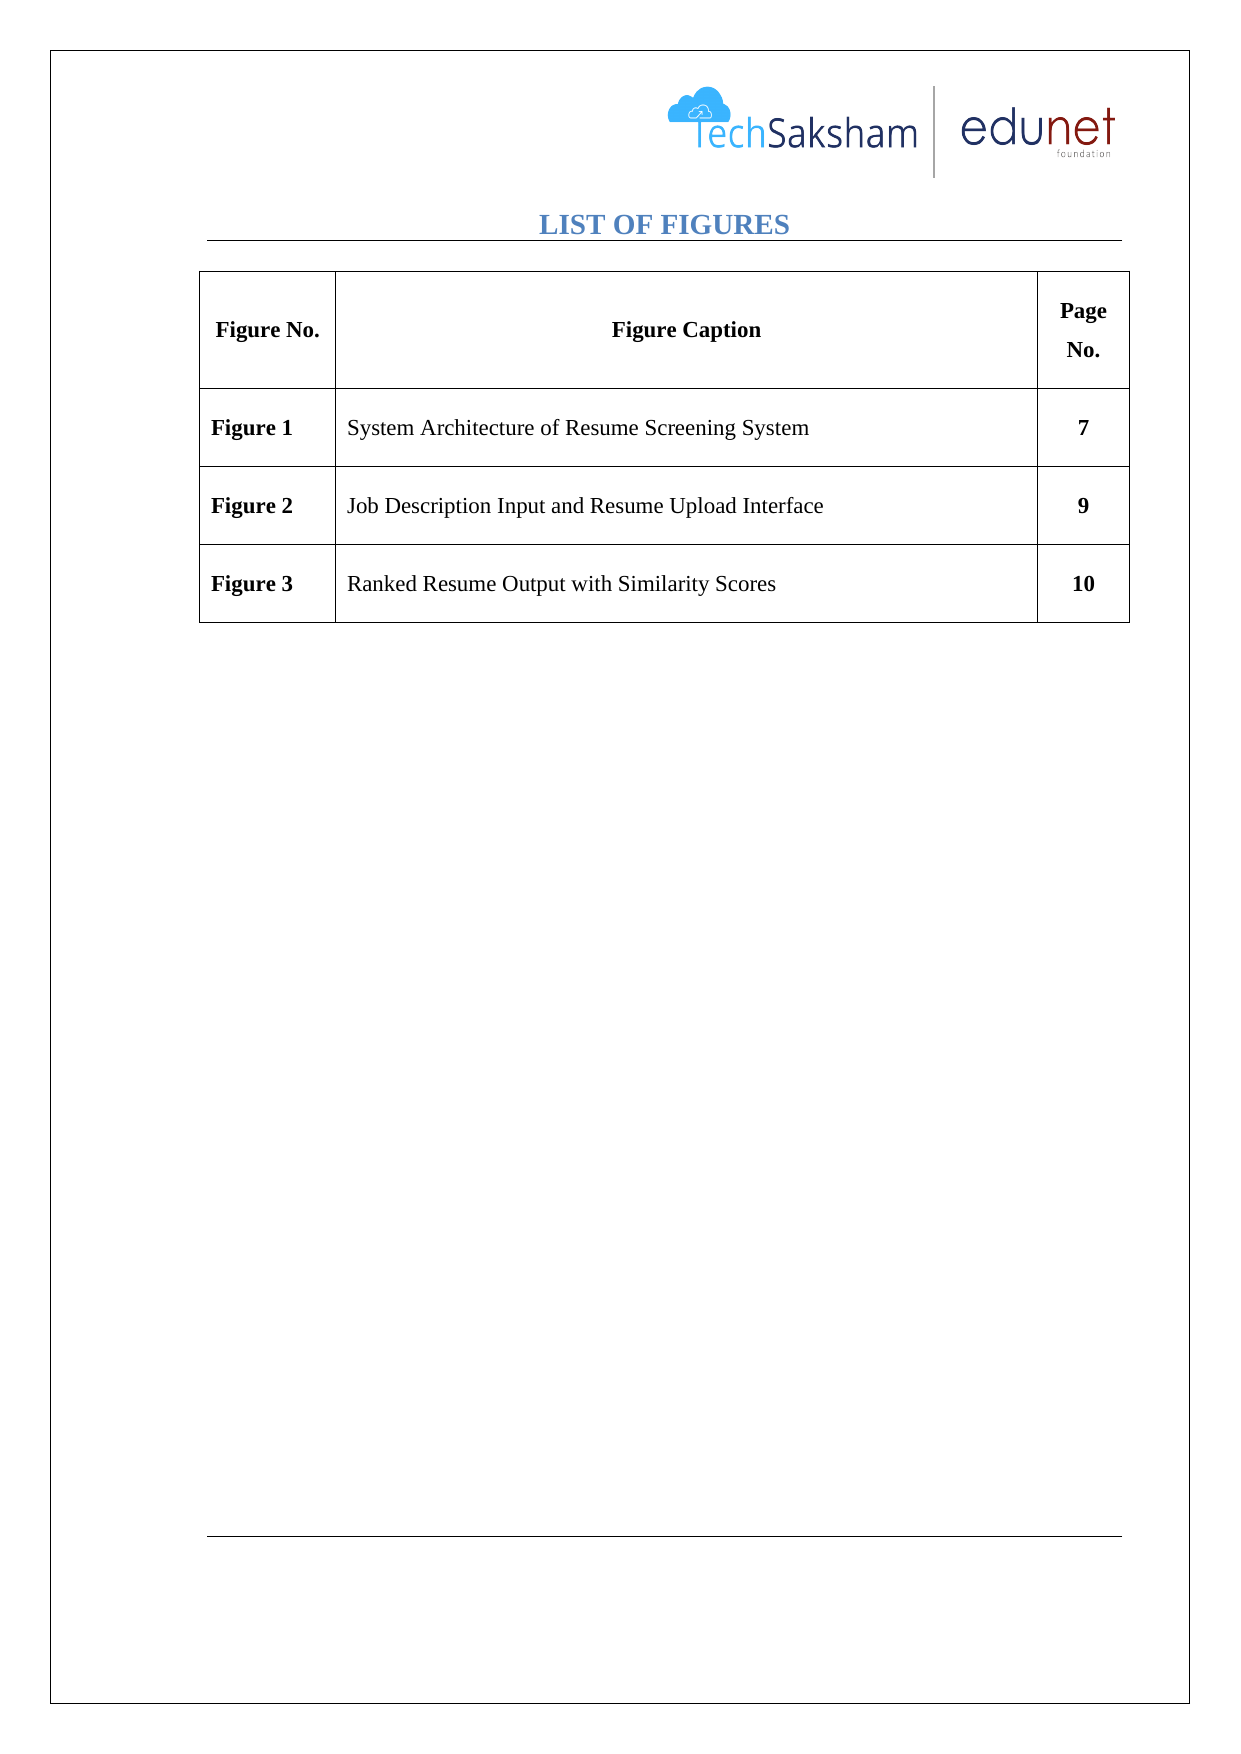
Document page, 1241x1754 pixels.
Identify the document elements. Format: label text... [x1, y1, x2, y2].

table_cell System Architecture of Resume Screening System [336, 389, 1037, 466]
table_cell 9 [1038, 467, 1129, 544]
table_cell Ranked Resume Output with Similarity Scores [336, 545, 1037, 622]
table_header Figure No. [200, 272, 335, 388]
text LIST OF FIGURES [207, 207, 1122, 240]
table_cell 7 [1038, 389, 1129, 466]
table_header Figure Caption [336, 272, 1037, 388]
table_cell [200, 545, 335, 622]
picture [662, 79, 923, 154]
table_cell Job Description Input and Resume Upload Interface [336, 467, 1037, 544]
table_cell [200, 467, 335, 544]
picture [955, 100, 1122, 164]
table_cell 10 [1038, 545, 1129, 622]
table_cell [200, 389, 335, 466]
table_header Page No. [1038, 272, 1129, 388]
